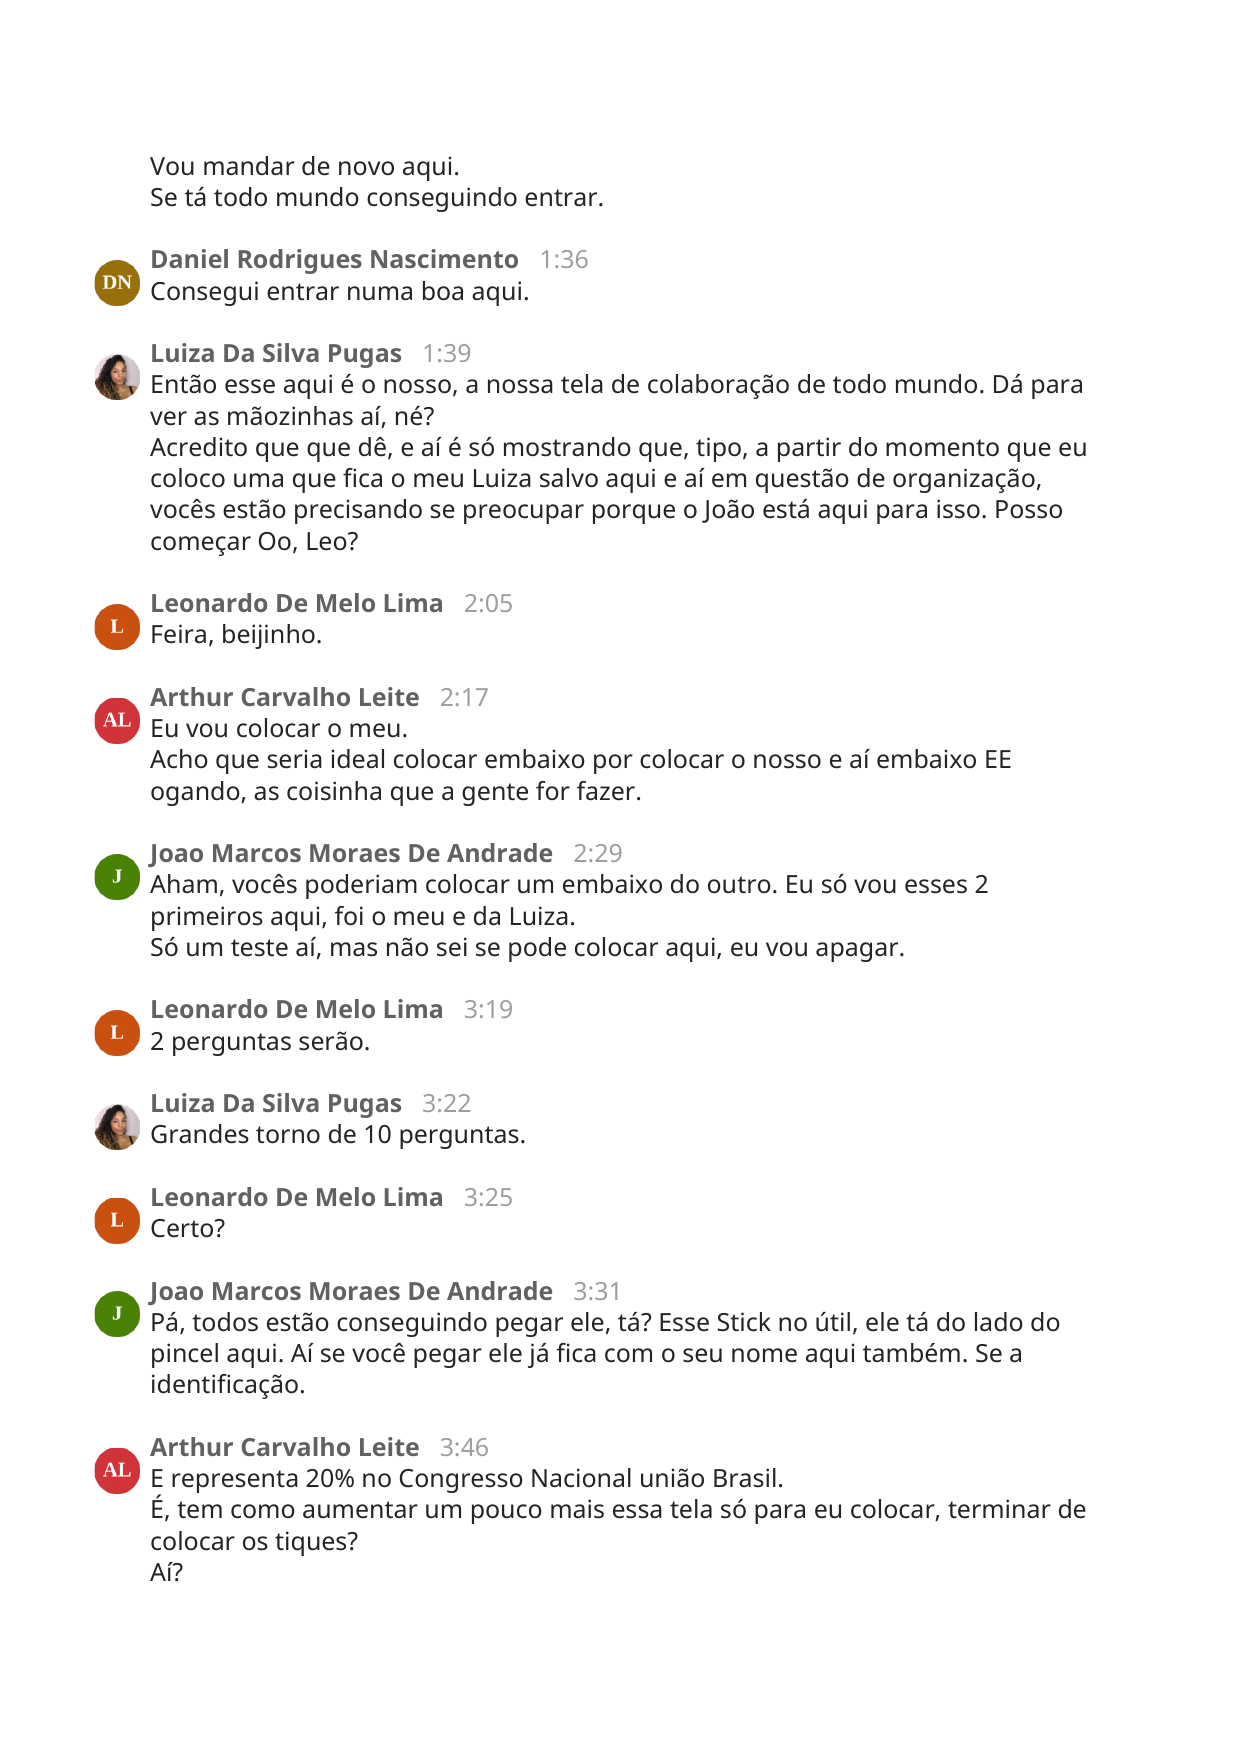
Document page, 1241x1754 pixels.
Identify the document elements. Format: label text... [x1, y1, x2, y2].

text Leonardo De Melo Lima 2:05 Feira, beijinho. [150, 556, 1090, 650]
text Joao Marcos Moraes De Andrade 2:29 Aham, vocês poderiam colocar um embaixo do outro. Eu só vou esses 2 primeiros aqui, foi o meu e da Luiza. Só um teste aí, mas não sei se pode colocar aqui, eu vou apagar. [150, 806, 1090, 962]
picture [94, 698, 140, 744]
text Arthur Carvalho Leite 2:17 Eu vou colocar o meu. Acho que seria ideal colocar embaixo por colocar o nosso e aí embaixo EE ogando, as coisinha que a gente for fazer. [150, 650, 1090, 806]
text Daniel Rodrigues Nascimento 1:36 Consegui entrar numa boa aqui. [150, 212, 1090, 306]
picture [94, 1291, 140, 1337]
picture [94, 1104, 140, 1150]
picture [94, 1010, 140, 1056]
text Luiza Da Silva Pugas 3:22 Grandes torno de 10 perguntas. [150, 1056, 1090, 1150]
text Leonardo De Melo Lima 3:19 2 perguntas serão. [150, 962, 1090, 1056]
picture [94, 604, 140, 650]
picture [94, 260, 140, 306]
text Joao Marcos Moraes De Andrade 3:31 Pá, todos estão conseguindo pegar ele, tá? Esse Stick no útil, ele tá do lado do pincel aqui. Aí se você pegar ele já fica com o seu nome aqui também. Se a identificação. [150, 1244, 1090, 1400]
picture [94, 1198, 140, 1244]
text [150, 1400, 1090, 1587]
text Luiza Da Silva Pugas 1:39 Então esse aqui é o nosso, a nossa tela de colaboração de todo mundo. Dá para ver as mãozinhas aí, né? Acredito que que dê, e aí é só mostrando que, tipo, a partir do momento que eu coloco uma que fica o meu Luiza salvo aqui e aí em questão de organização, vocês estão precisando se preocupar porque o João está aqui para isso. Posso começar Oo, Leo? [150, 306, 1090, 556]
picture [94, 1448, 140, 1494]
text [150, 150, 1090, 212]
picture [94, 354, 140, 400]
text Leonardo De Melo Lima 3:25 Certo? [150, 1150, 1090, 1244]
picture [94, 854, 140, 900]
